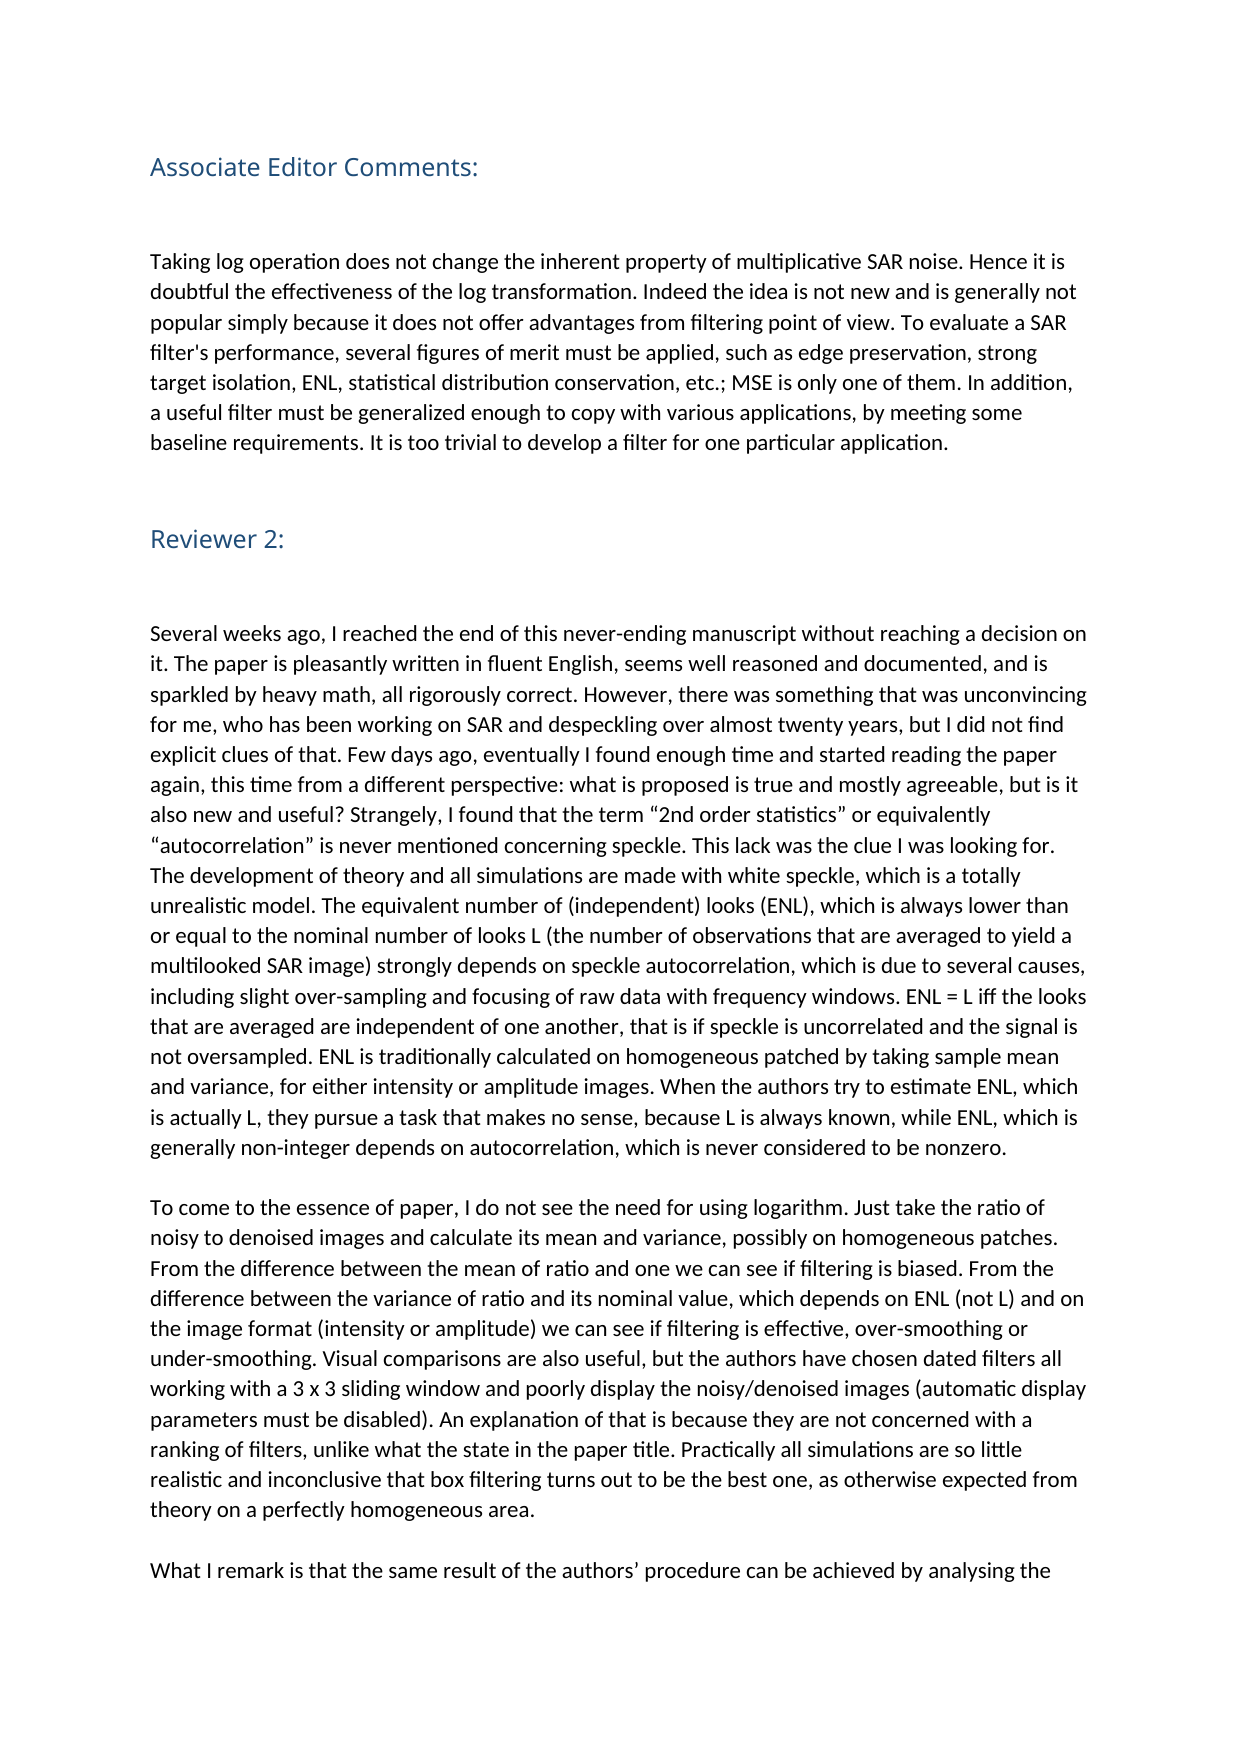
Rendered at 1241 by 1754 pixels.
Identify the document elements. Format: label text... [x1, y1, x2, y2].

text Taking log operation does not change the inherent property of multiplicative SAR noise. Hence it is doubtful the effectiveness of the log transformation. Indeed the idea is not new and is generally not popular simply because it does not offer advantages from filtering point of view. To evaluate a SAR filter's performance, several figures of merit must be applied, such as edge preservation, strong target isolation, ENL, statistical distribution conservation, etc.; MSE is only one of them. In addition, a useful filter must be generalized enough to copy with various applications, by meeting some baseline requirements. It is too trivial to develop a filter for one particular application. [150, 187, 1090, 456]
subtitle Associate Editor Comments: [150, 150, 1090, 184]
subtitle Reviewer 2: [150, 522, 1090, 556]
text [150, 559, 1090, 1584]
